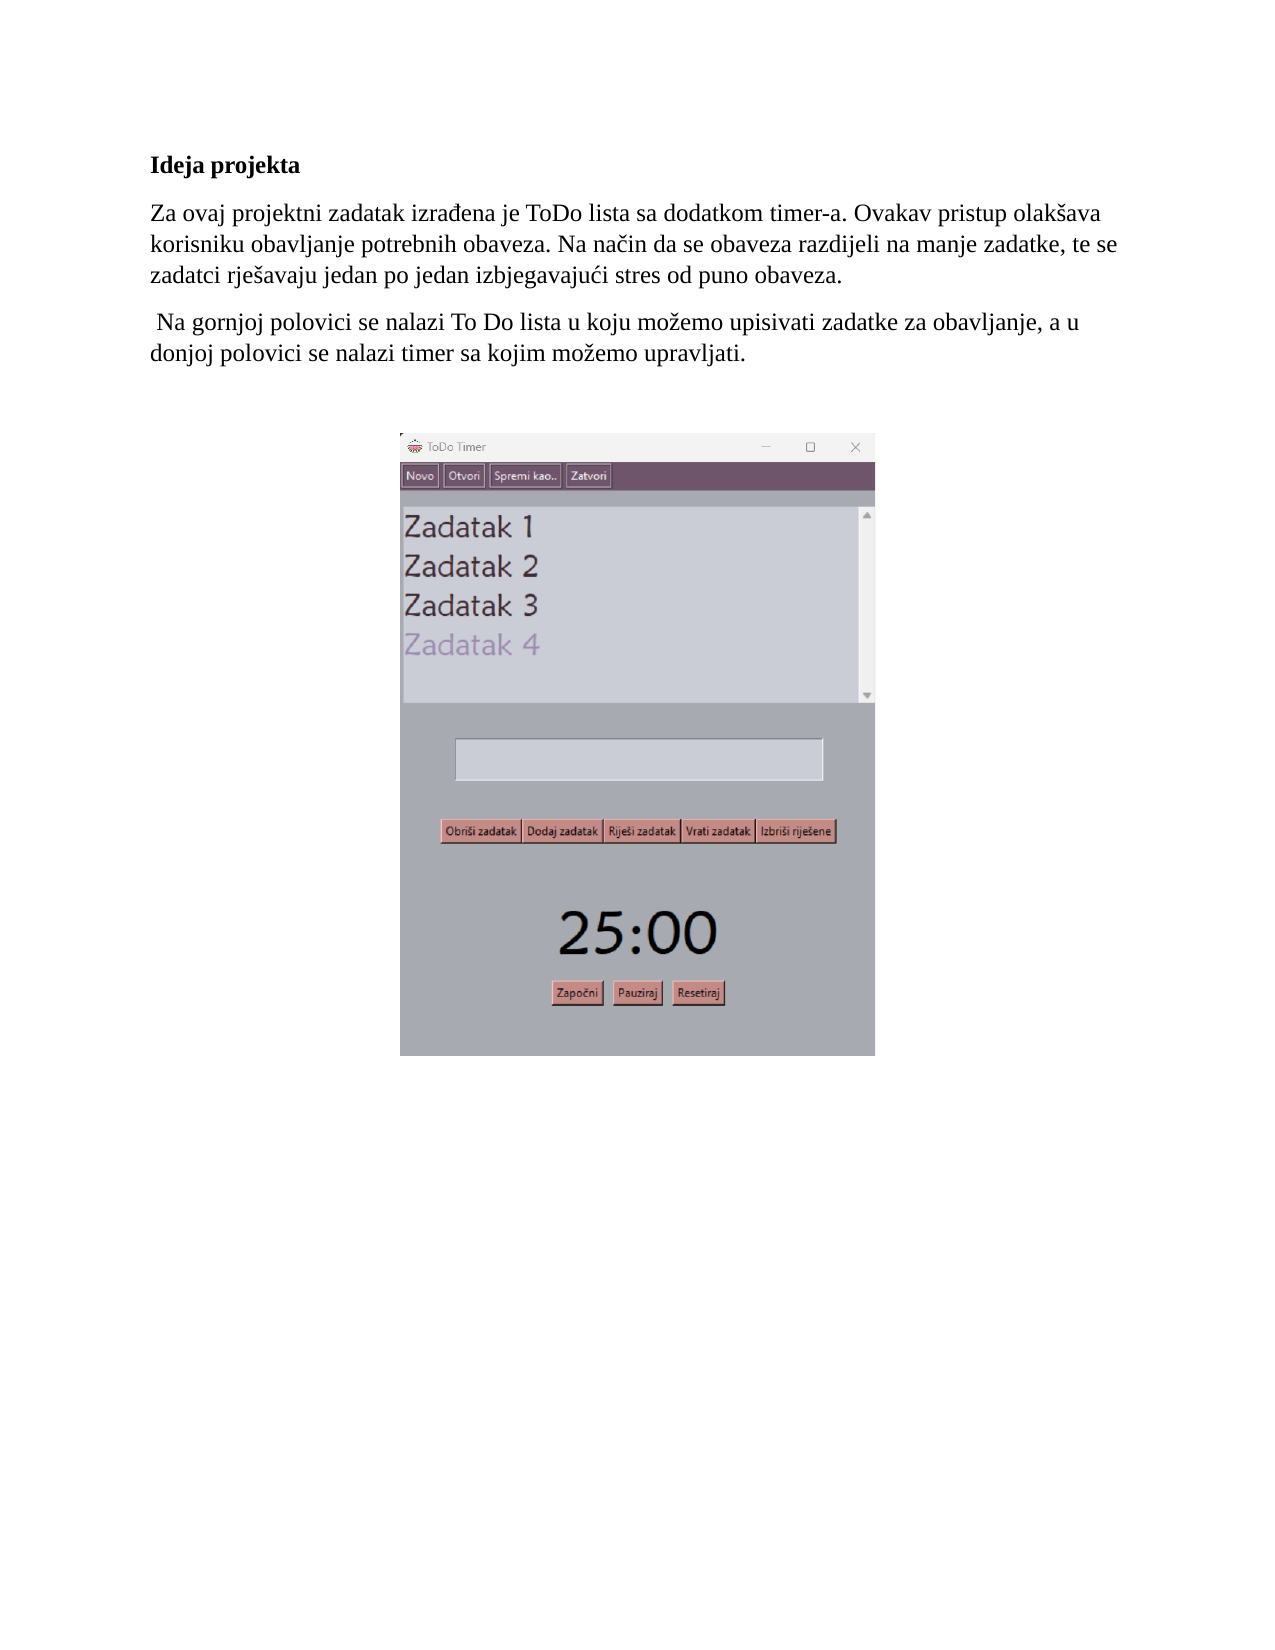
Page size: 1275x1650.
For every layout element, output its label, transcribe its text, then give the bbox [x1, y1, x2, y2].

text Na gornjoj polovici se nalazi To Do lista u koju možemo upisivati zadatke za obavljanje, a u donjoj polovici se nalazi timer sa kojim možemo upravljati. [150, 307, 1125, 367]
text Ideja projekta [150, 150, 1125, 179]
text Za ovaj projektni zadatak izrađena je ToDo lista sa dodatkom timer-a. Ovakav pristup olakšava korisniku obavljanje potrebnih obaveza. Na način da se obaveza razdijeli na manje zadatke, te se zadatci rješavaju jedan po jedan izbjegavajući stres od puno obaveza. [150, 198, 1125, 288]
picture [400, 433, 876, 1056]
